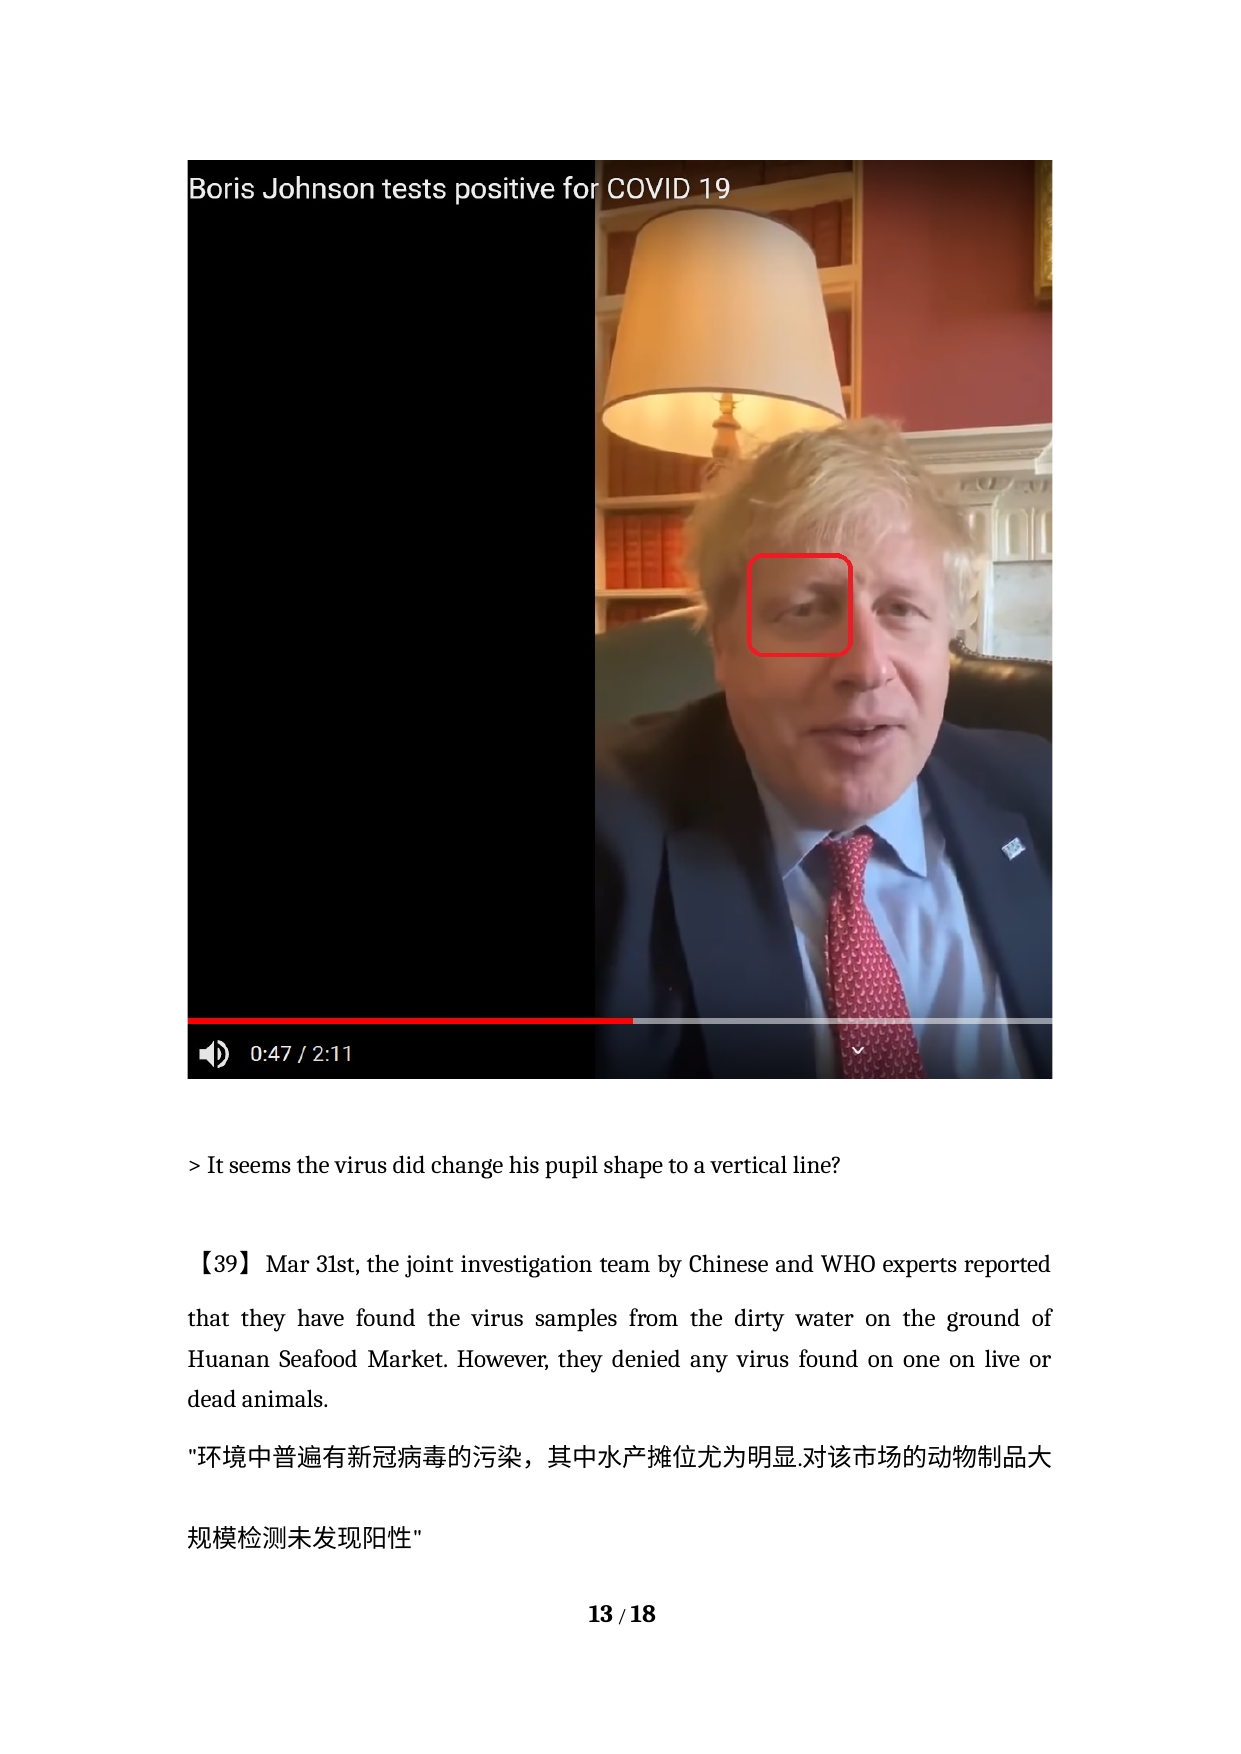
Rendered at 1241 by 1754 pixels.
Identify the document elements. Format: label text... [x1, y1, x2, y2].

text 【39】Mar 31st, the joint investigation team by Chinese and WHO experts reported that they have found the virus samples from the dirty water on the ground of Huanan Seafood Market. However, they denied any virus found on one on live or dead animals. [187, 1229, 1053, 1416]
text "环境中普遍有新冠病毒的污染，其中水产摊位尤为明显.对该市场的动物制品大规模检测未发现阳性" [187, 1423, 1053, 1569]
picture [187, 160, 1053, 1079]
text > It seems the virus did change his pupil shape to a vertical line? [187, 1149, 1053, 1182]
